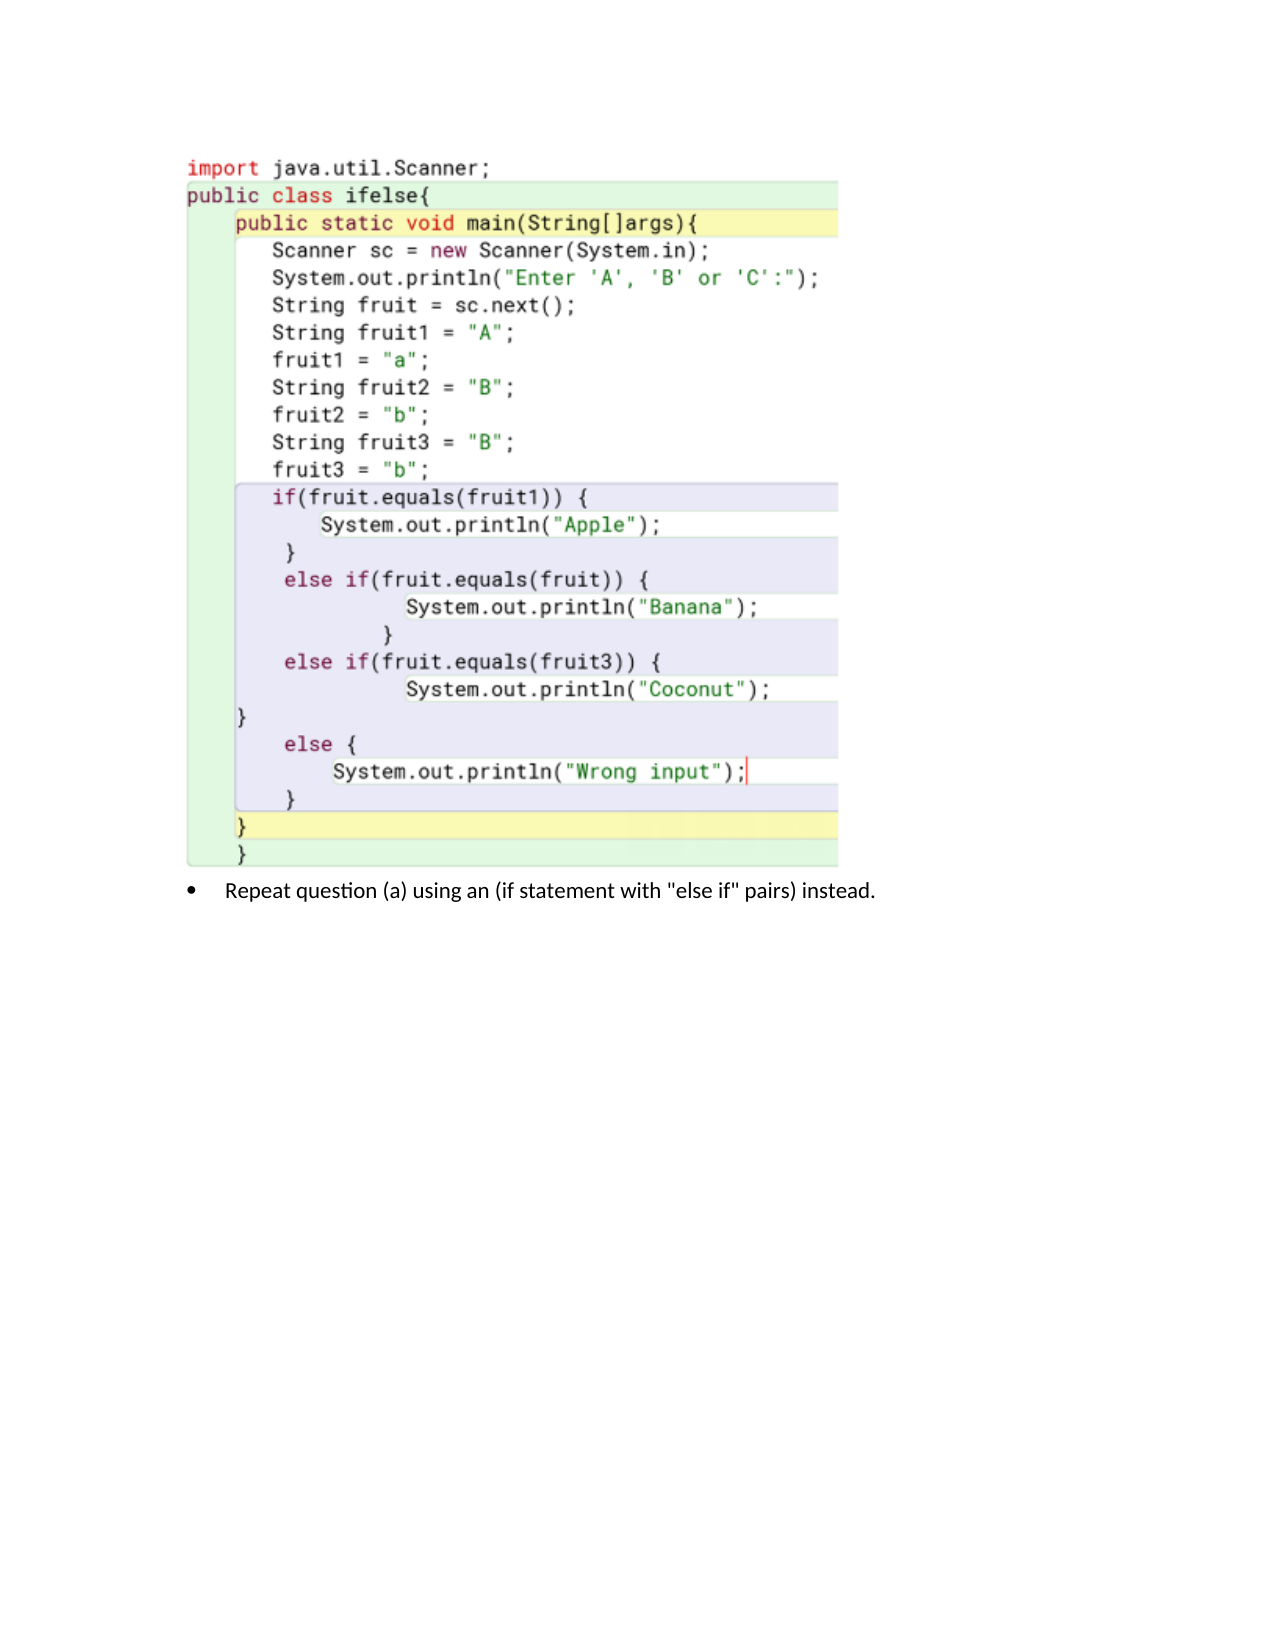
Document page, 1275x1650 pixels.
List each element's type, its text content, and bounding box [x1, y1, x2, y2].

list Repeat question (a) using an (if statement with "else if" pairs) instead. [187, 876, 1119, 904]
picture [186, 154, 840, 870]
